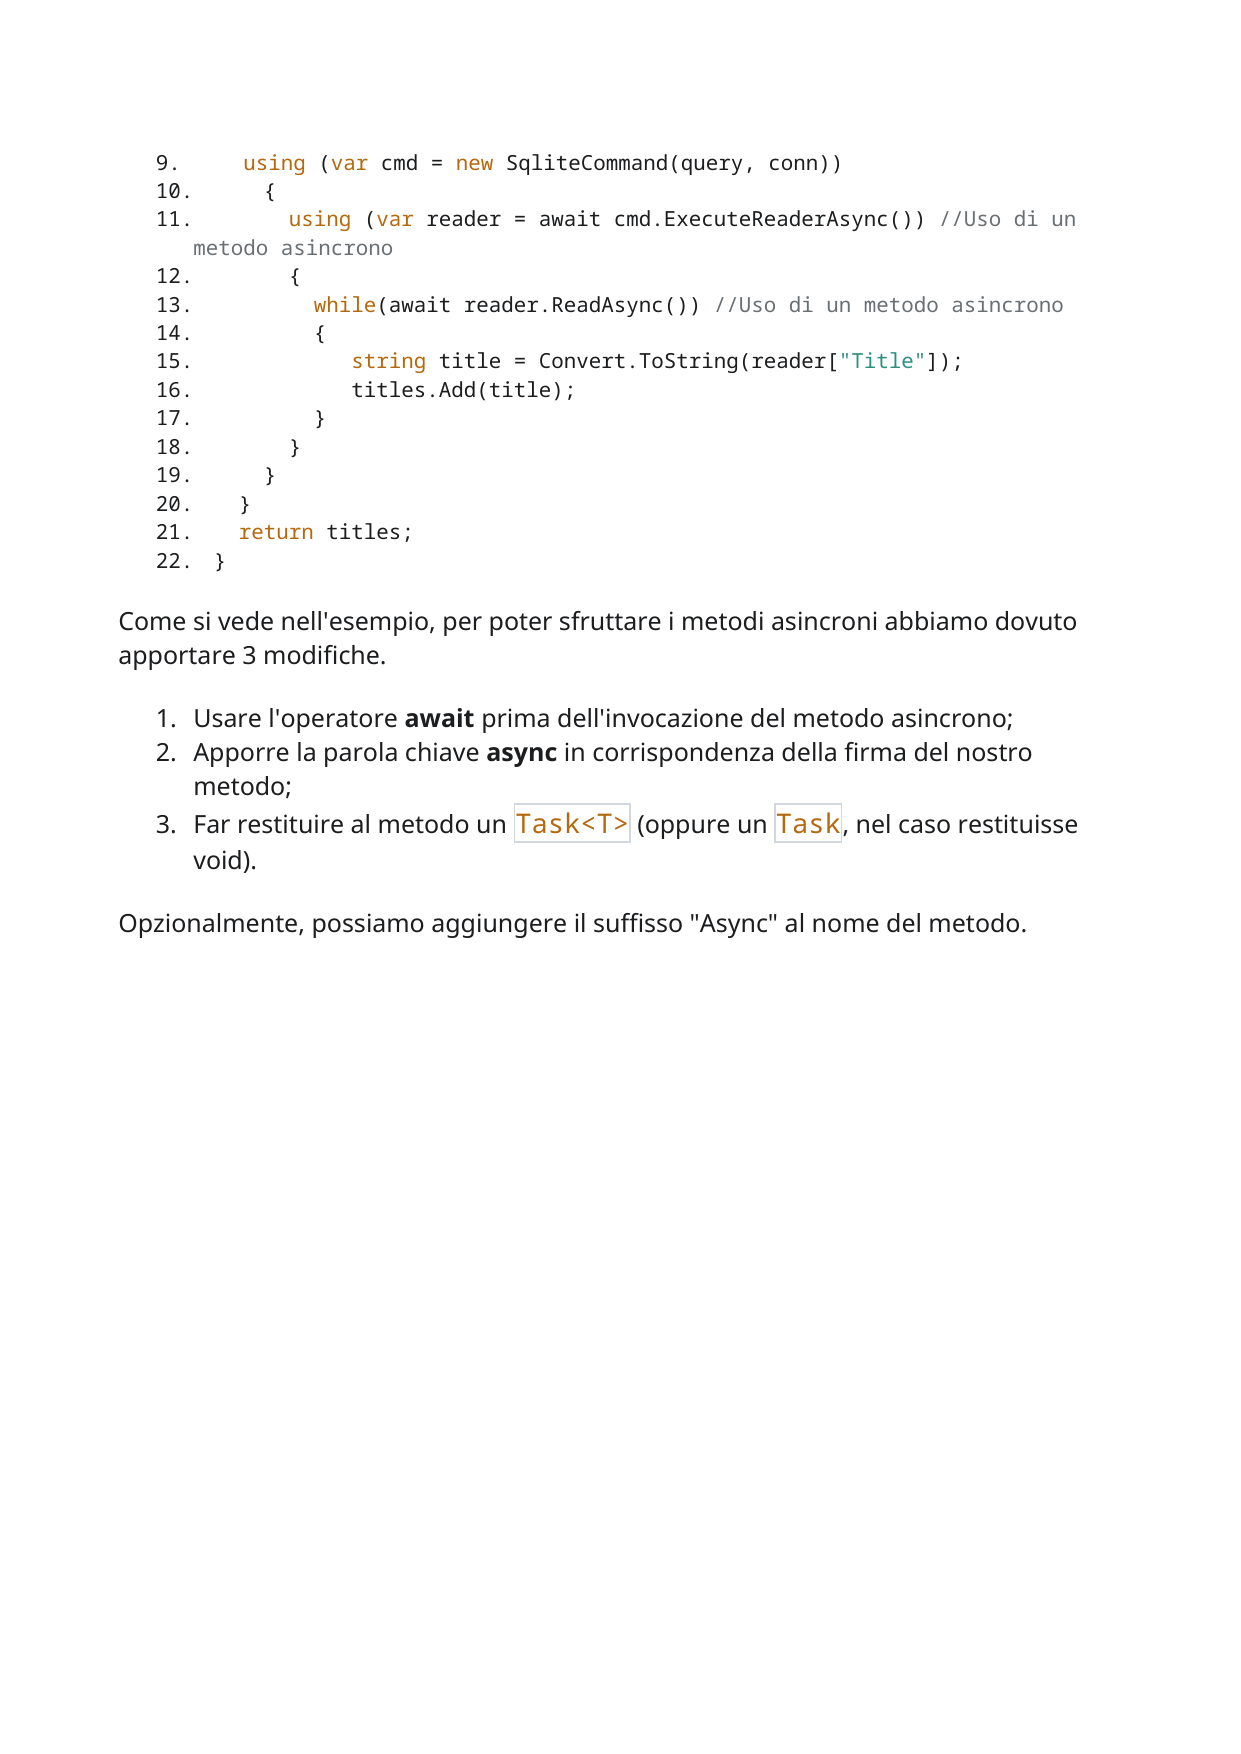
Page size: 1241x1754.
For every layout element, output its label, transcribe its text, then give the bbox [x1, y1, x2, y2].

list } [156, 460, 1122, 489]
list } [156, 403, 1122, 432]
list string title = Convert.ToString(reader["Title"]); [156, 347, 1122, 375]
list Apporre la parola chiave async in corrispondenza della firma del nostro metodo; [156, 735, 1122, 803]
list while(await reader.ReadAsync()) //Uso di un metodo asincrono [156, 290, 1122, 318]
list Usare l'operatore await prima dell'invocazione del metodo asincrono; [156, 701, 1122, 735]
text Come si vede nell'esempio, per poter sfruttare i metodi asincroni abbiamo dovuto apportare 3 modifiche. [118, 603, 1122, 671]
list using (var reader = await cmd.ExecuteReaderAsync()) //Uso di un metodo asincrono [156, 204, 1122, 261]
list { [156, 261, 1122, 290]
list } [156, 546, 1122, 574]
list } [156, 489, 1122, 517]
list Far restituire al metodo un Task<T> (oppure un Task, nel caso restituisse void). [156, 803, 1122, 877]
list } [156, 432, 1122, 460]
text Opzionalmente, possiamo aggiungere il suffisso "Async" al nome del metodo. [118, 906, 1122, 940]
list return titles; [156, 517, 1122, 546]
list { [156, 176, 1122, 204]
list using (var cmd = new SqliteCommand(query, conn)) [156, 148, 1122, 176]
list { [156, 318, 1122, 347]
list titles.Add(title); [156, 375, 1122, 403]
